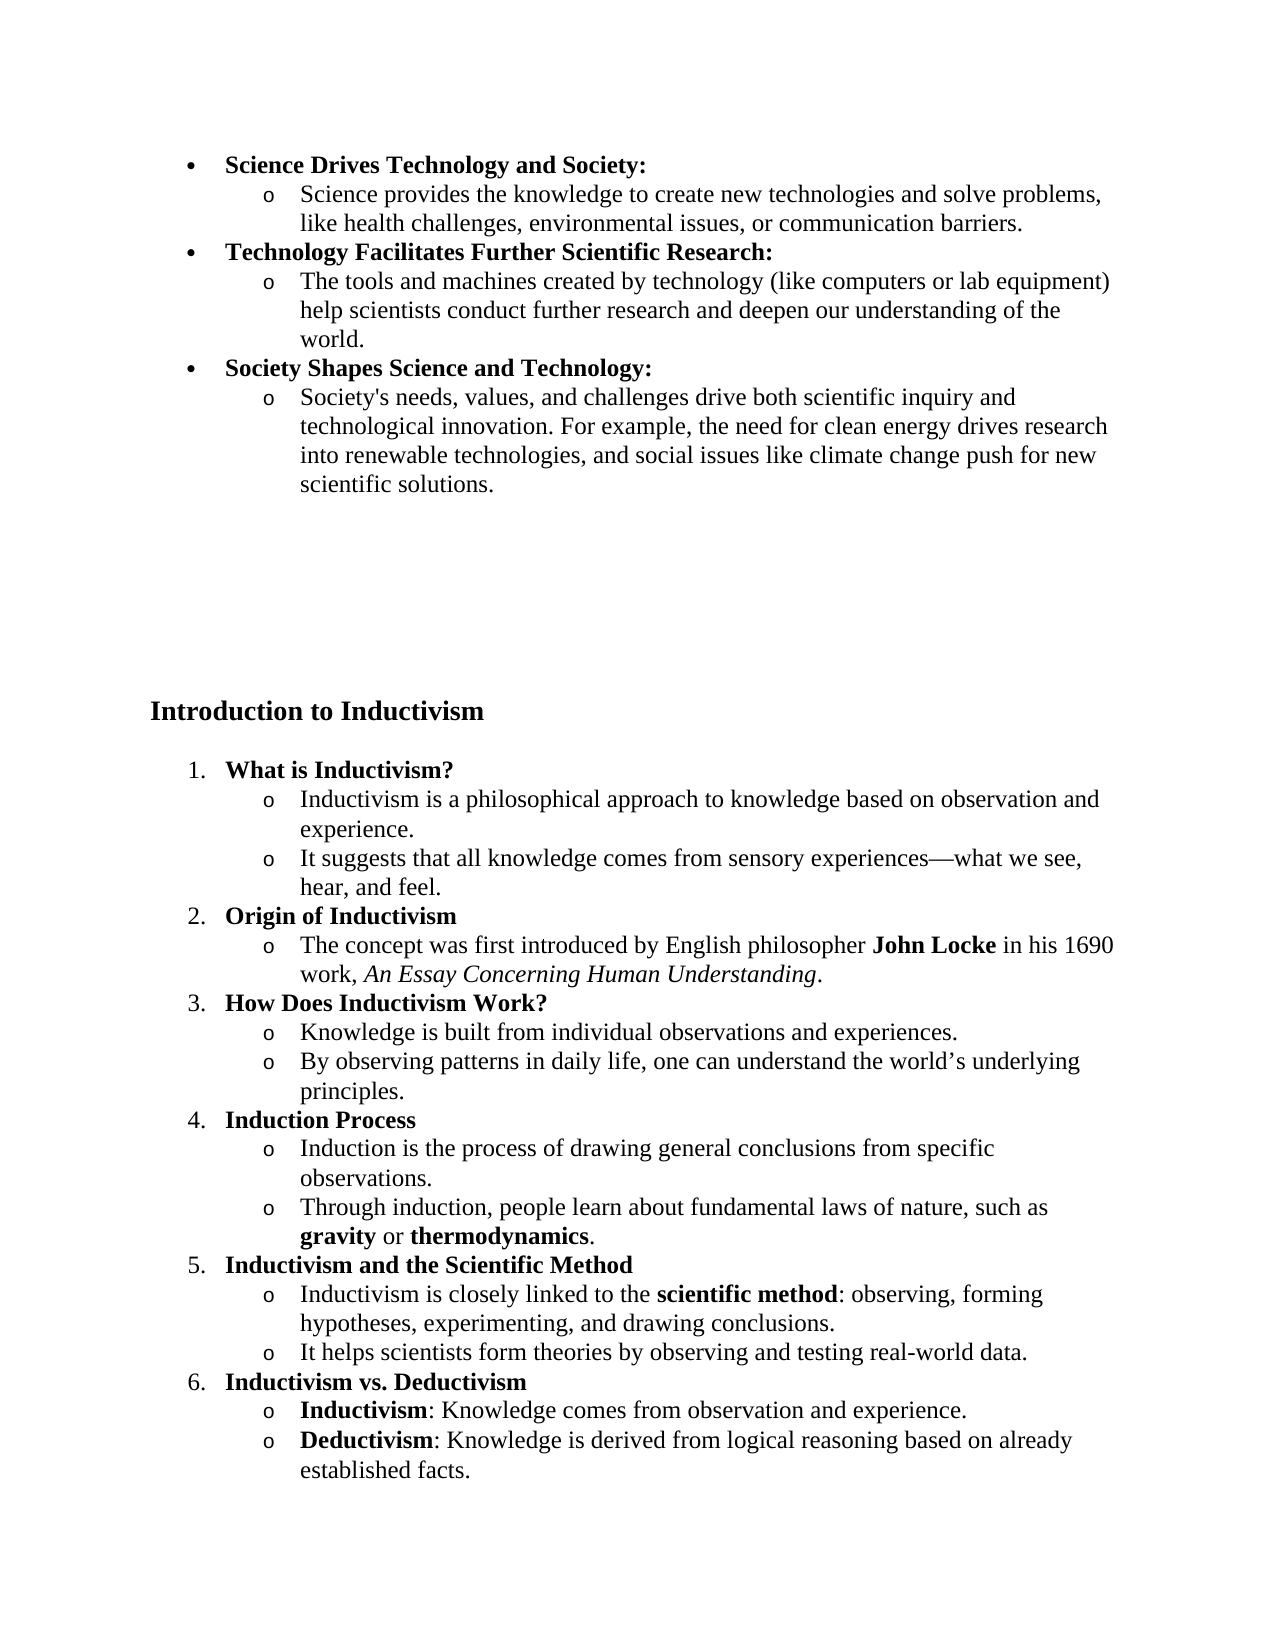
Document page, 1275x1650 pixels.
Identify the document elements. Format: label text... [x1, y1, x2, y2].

list It helps scientists form theories by observing and testing real-world data. [262, 1337, 1125, 1367]
text Introduction to Inductivism [150, 694, 1125, 726]
list Science provides the knowledge to create new technologies and solve problems, like health challenges, environmental issues, or communication barriers. [262, 179, 1125, 237]
list The tools and machines created by technology (like computers or lab equipment) help scientists conduct further research and deepen our understanding of the world. [262, 266, 1125, 353]
list The concept was first introduced by English philosopher John Locke in his 1690 work, An Essay Concerning Human Understanding. [262, 930, 1125, 988]
list It suggests that all knowledge comes from sensory experiences—what we see, hear, and feel. [262, 843, 1125, 901]
list Through induction, people learn about fundamental laws of nature, such as gravity or thermodynamics. [262, 1192, 1125, 1250]
list Knowledge is built from individual observations and experiences. [262, 1017, 1125, 1046]
list Inductivism is closely linked to the scientific method: observing, forming hypotheses, experimenting, and drawing conclusions. [262, 1279, 1125, 1337]
list Science Drives Technology and Society: [187, 150, 1125, 179]
list By observing patterns in daily life, one can understand the world’s underlying principles. [262, 1046, 1125, 1105]
list Inductivism is a philosophical approach to knowledge based on observation and experience. [262, 784, 1125, 843]
list Society's needs, values, and challenges drive both scientific inquiry and technological innovation. For example, the need for clean energy drives research into renewable technologies, and social issues like climate change push for new scientific solutions. [262, 382, 1125, 497]
list Deductivism: Knowledge is derived from logical reasoning based on already established facts. [262, 1425, 1125, 1483]
list Society Shapes Science and Technology: [187, 353, 1125, 382]
list Induction is the process of drawing general conclusions from specific observations. [262, 1133, 1125, 1192]
list What is Inductivism? [187, 756, 1125, 784]
list Origin of Inductivism [187, 901, 1125, 930]
list Induction Process [187, 1105, 1125, 1133]
list How Does Inductivism Work? [187, 988, 1125, 1017]
list Inductivism vs. Deductivism [187, 1367, 1125, 1396]
list Inductivism and the Scientific Method [187, 1250, 1125, 1279]
list Technology Facilitates Further Scientific Research: [187, 237, 1125, 266]
list Inductivism: Knowledge comes from observation and experience. [262, 1396, 1125, 1425]
